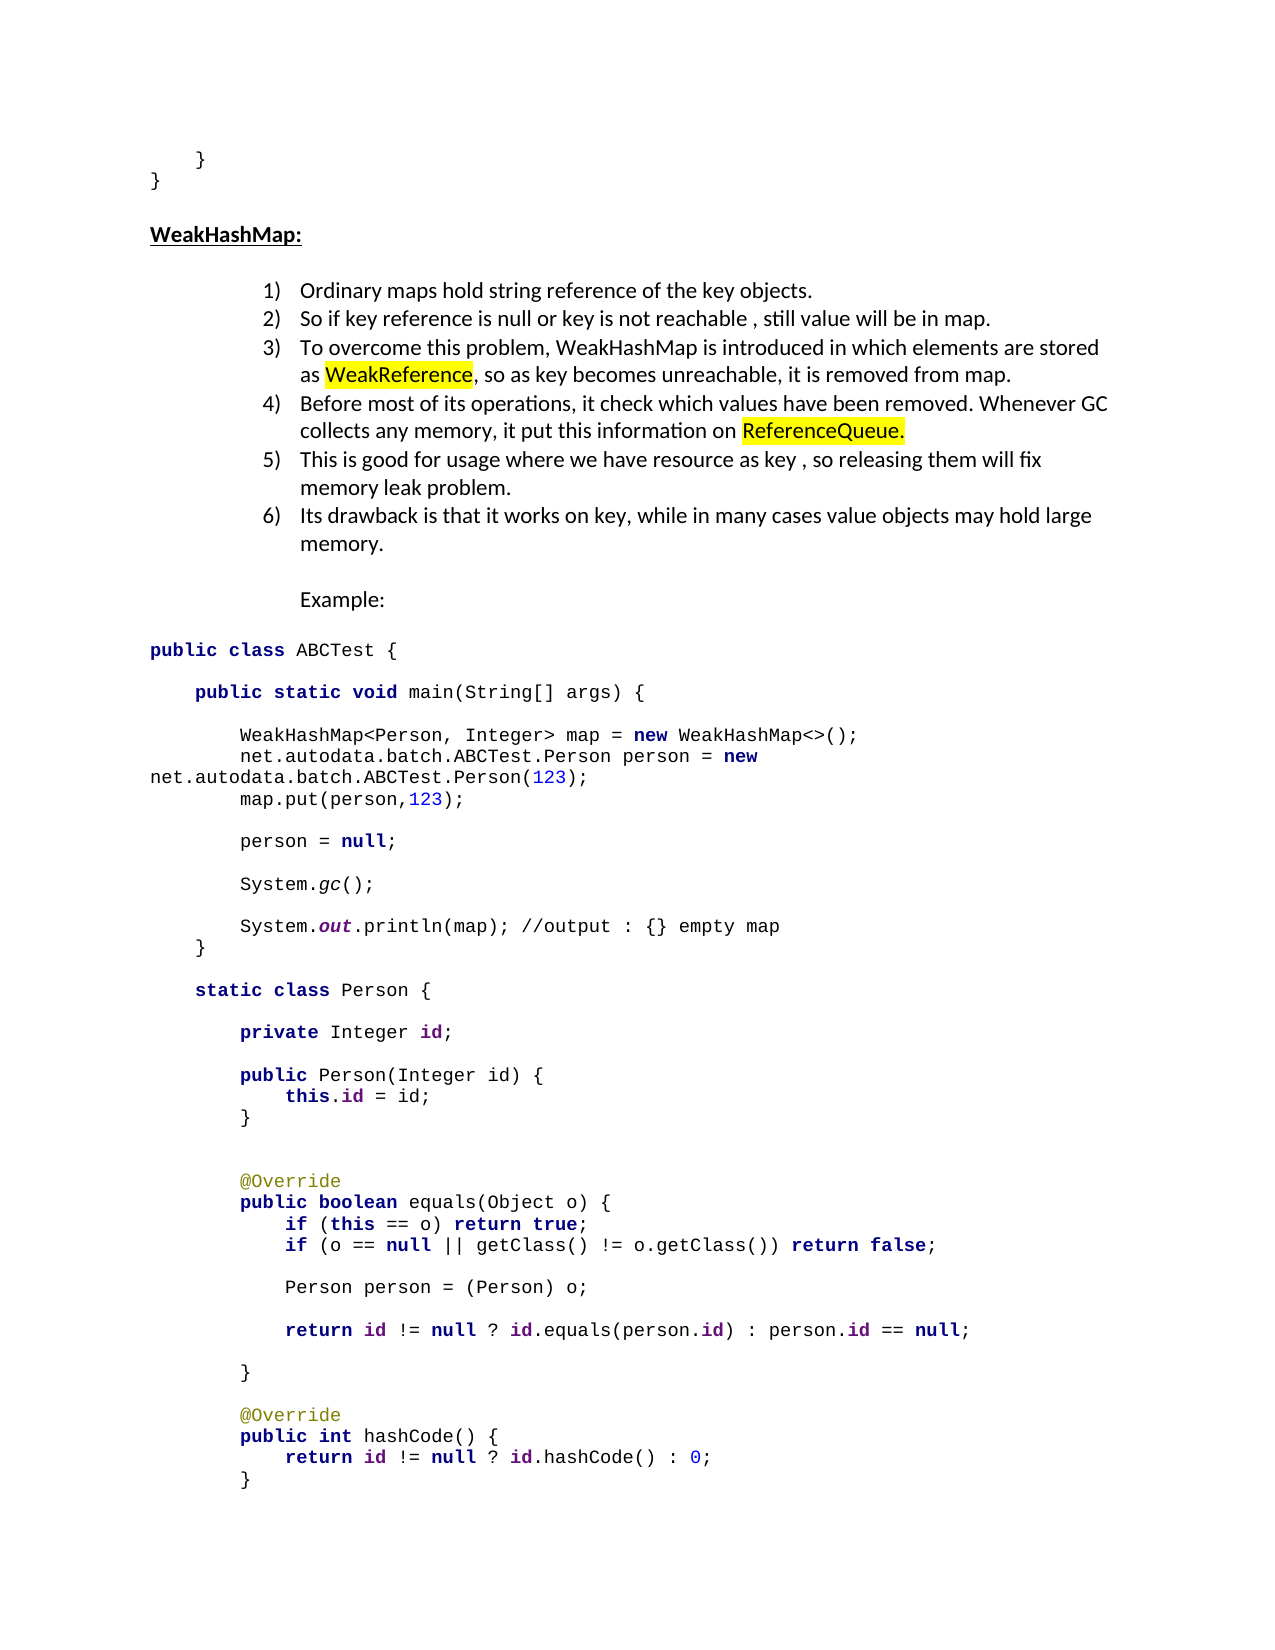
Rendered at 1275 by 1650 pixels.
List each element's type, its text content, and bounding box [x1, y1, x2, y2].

text Example: [300, 585, 1125, 613]
list Before most of its operations, it check which values have been removed. Whenever GC collects any memory, it put this information on ReferenceQueue. [262, 389, 1125, 445]
text WeakHashMap: [150, 221, 1125, 248]
list Ordinary maps hold string reference of the key objects. [262, 277, 1125, 304]
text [150, 641, 1125, 1491]
list To overcome this problem, WeakHashMap is introduced in which elements are stored as WeakReference, so as key becomes unreachable, it is removed from map. [262, 333, 1125, 389]
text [150, 150, 1125, 192]
list So if key reference is null or key is not reachable , still value will be in map. [262, 304, 1125, 333]
list Its drawback is that it works on key, while in many cases value objects may hold large memory. [262, 501, 1125, 557]
list This is good for usage where we have resource as key , so releasing them will fix memory leak problem. [262, 445, 1125, 501]
